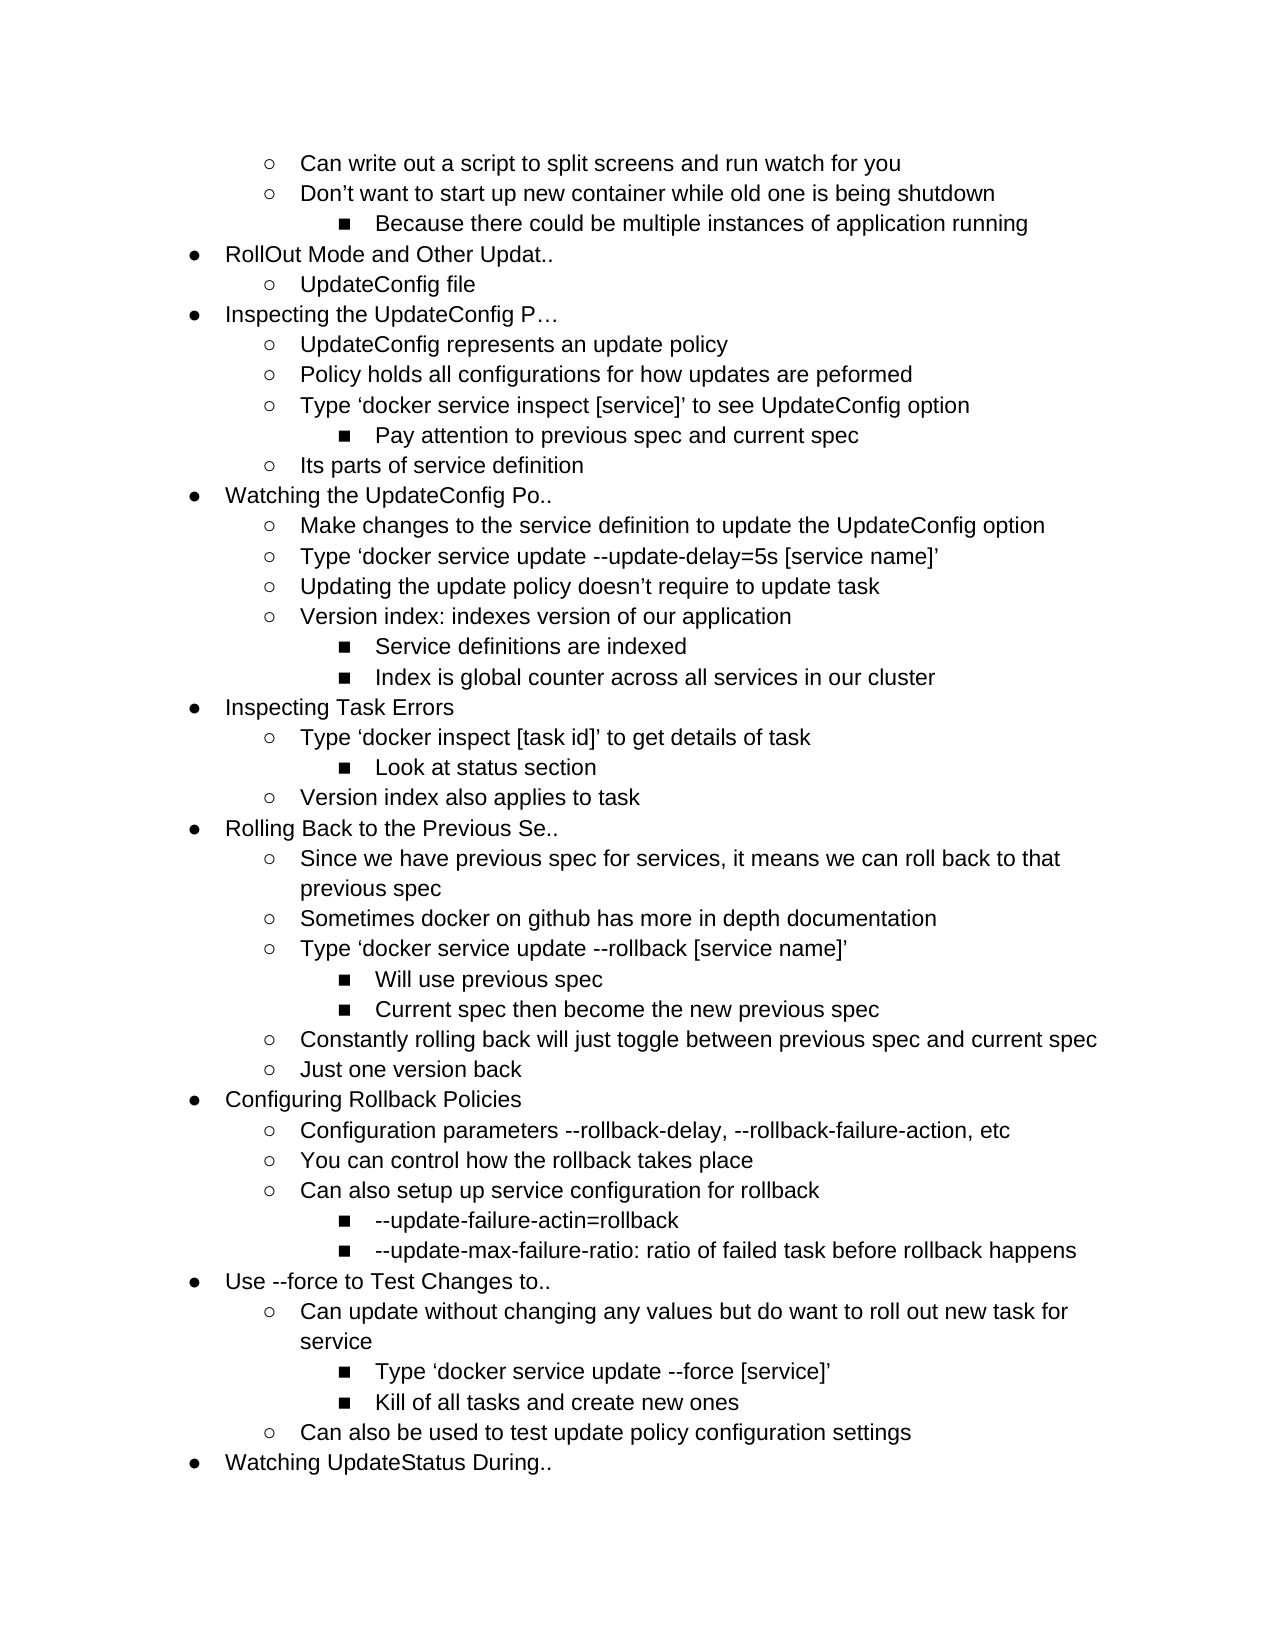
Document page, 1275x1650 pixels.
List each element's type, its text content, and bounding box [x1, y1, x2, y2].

list UpdateConfig represents an update policy [262, 331, 1125, 358]
list Sometimes docker on github has more in depth documentation [262, 905, 1125, 932]
list Pay attention to previous spec and current spec [337, 422, 1125, 448]
list Use --force to Test Changes to.. [187, 1268, 1125, 1294]
list Updating the update policy doesn’t require to update task [262, 573, 1125, 599]
list Constantly rolling back will just toggle between previous spec and current spec [262, 1026, 1125, 1052]
list Type ‘docker service update --rollback [service name]’ [262, 935, 1125, 962]
list Watching UpdateStatus During.. [187, 1449, 1125, 1475]
list Can also be used to test update policy configuration settings [262, 1419, 1125, 1445]
list Make changes to the service definition to update the UpdateConfig option [262, 512, 1125, 539]
list Type ‘docker service inspect [service]’ to see UpdateConfig option [262, 392, 1125, 418]
list Version index also applies to task [262, 784, 1125, 811]
list Version index: indexes version of our application [262, 603, 1125, 629]
list Watching the UpdateConfig Po.. [187, 482, 1125, 509]
list --update-failure-actin=rollback [337, 1207, 1125, 1234]
list Don’t want to start up new container while old one is being shutdown [262, 180, 1125, 207]
list Since we have previous spec for services, it means we can roll back to that previous spec [262, 845, 1125, 901]
list Inspecting the UpdateConfig P… [187, 301, 1125, 327]
list Can also setup up service configuration for rollback [262, 1177, 1125, 1203]
list --update-max-failure-ratio: ratio of failed task before rollback happens [337, 1237, 1125, 1264]
list Current spec then become the new previous spec [337, 996, 1125, 1022]
list Kill of all tasks and create new ones [337, 1388, 1125, 1415]
list Type ‘docker service update --update-delay=5s [service name]’ [262, 543, 1125, 569]
list Configuration parameters --rollback-delay, --rollback-failure-action, etc [262, 1117, 1125, 1143]
list UpdateConfig file [262, 271, 1125, 297]
list Look at status section [337, 754, 1125, 781]
list Can write out a script to split screens and run watch for you [262, 150, 1125, 176]
list Its parts of service definition [262, 452, 1125, 478]
list Policy holds all configurations for how updates are peformed [262, 361, 1125, 388]
list RollOut Mode and Other Updat.. [187, 241, 1125, 267]
list Type ‘docker inspect [task id]’ to get details of task [262, 724, 1125, 750]
list Type ‘docker service update --force [service]’ [337, 1358, 1125, 1385]
list Just one version back [262, 1056, 1125, 1083]
list Configuring Rollback Policies [187, 1086, 1125, 1113]
list Will use previous spec [337, 966, 1125, 992]
list Rolling Back to the Previous Se.. [187, 814, 1125, 841]
list Service definitions are indexed [337, 633, 1125, 660]
list You can control how the rollback takes place [262, 1147, 1125, 1173]
list Inspecting Task Errors [187, 694, 1125, 720]
list Because there could be multiple instances of application running [337, 210, 1125, 237]
list Can update without changing any values but do want to roll out new task for service [262, 1298, 1125, 1354]
list Index is global counter across all services in our cluster [337, 663, 1125, 690]
